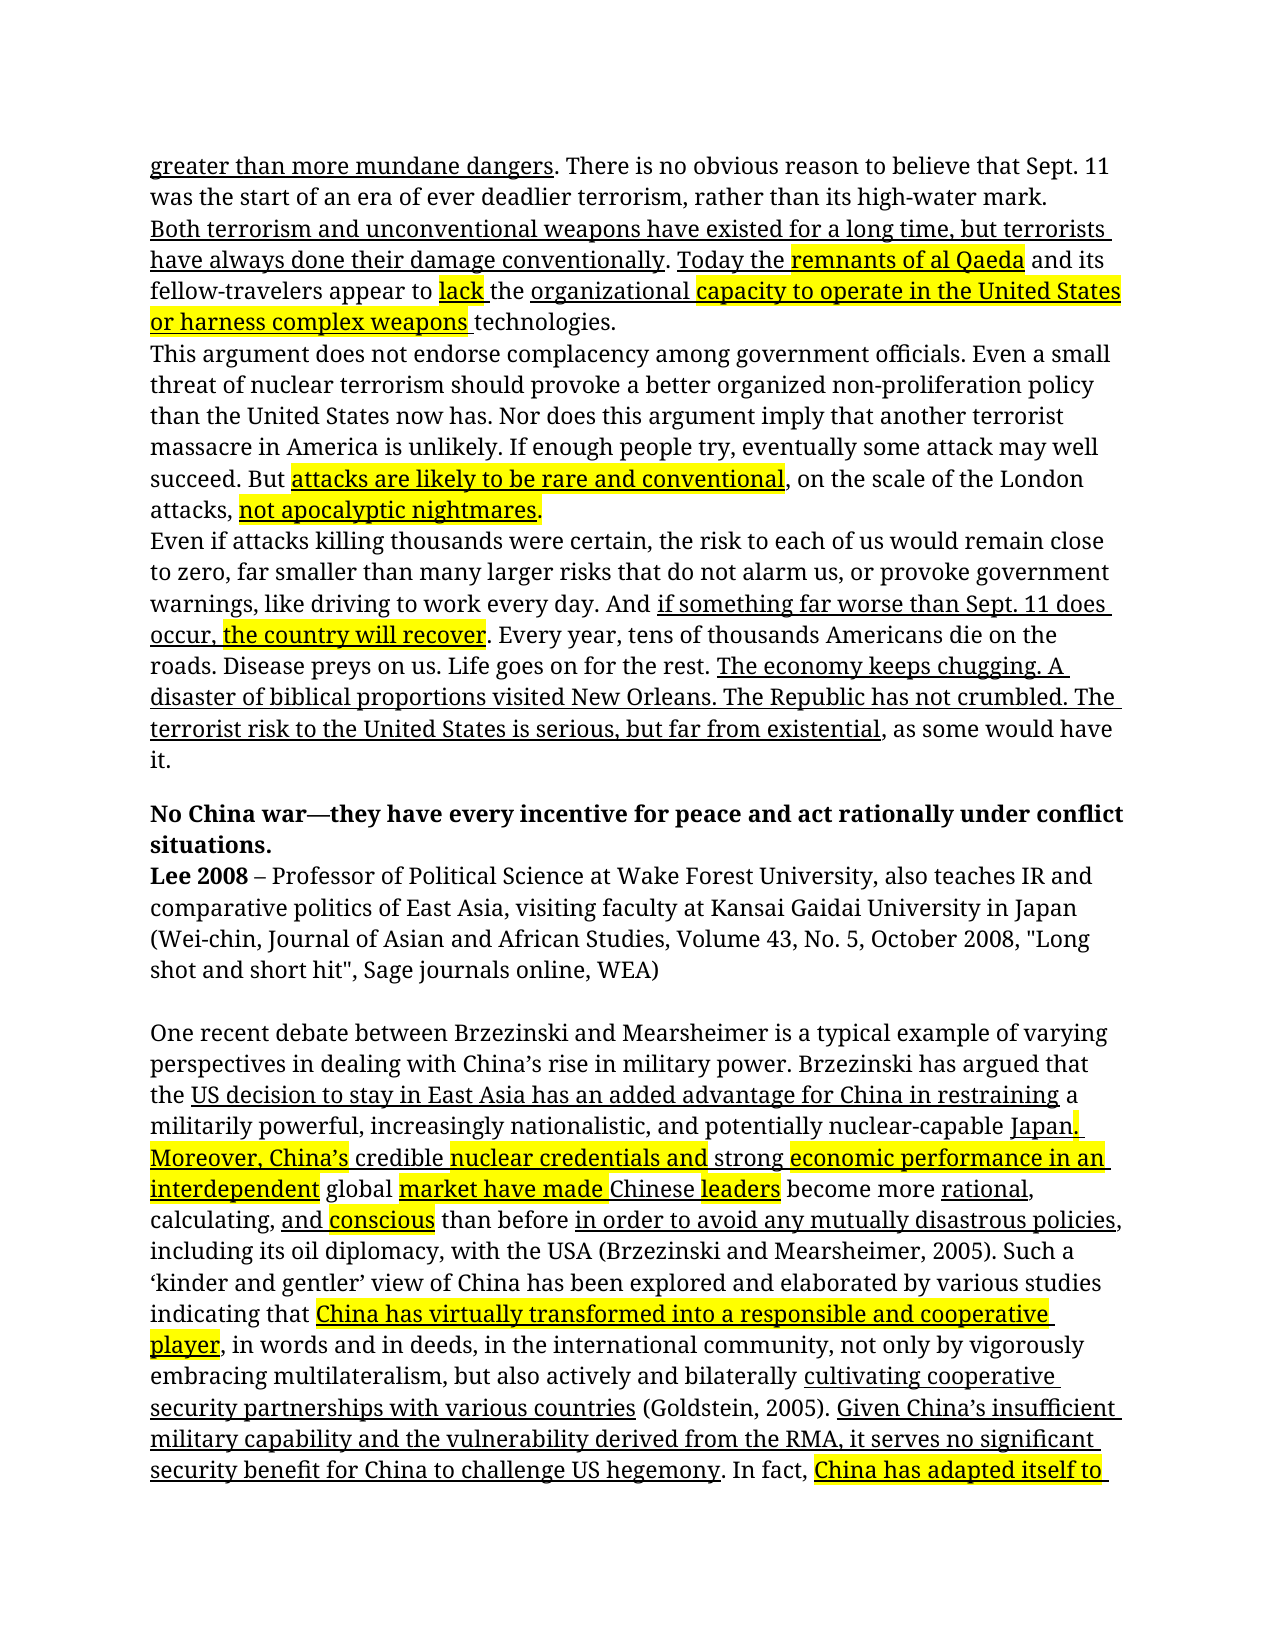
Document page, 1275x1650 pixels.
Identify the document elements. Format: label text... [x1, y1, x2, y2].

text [150, 1016, 1125, 1485]
text Both terrorism and unconventional weapons have existed for a long time, but terrorists have always done their damage conventionally. Today the remnants of al Qaeda and its fellow-travelers appear to lack the organizational capacity to operate in the United States or harness complex weapons technologies. [150, 212, 1125, 337]
text No China war—they have every incentive for peace and act rationally under conflict situations. [150, 798, 1125, 860]
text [150, 150, 1125, 212]
text Lee 2008 – Professor of Political Science at Wake Forest University, also teaches IR and comparative politics of East Asia, visiting faculty at Kansai Gaidai University in Japan (Wei-chin, Journal of Asian and African Studies, Volume 43, No. 5, October 2008, "Long shot and short hit", Sage journals online, WEA) [150, 860, 1125, 985]
text Even if attacks killing thousands were certain, the risk to each of us would remain close to zero, far smaller than many larger risks that do not alarm us, or provoke government warnings, like driving to work every day. And if something far worse than Sept. 11 does occur, the country will recover. Every year, tens of thousands Americans die on the roads. Disease preys on us. Life goes on for the rest. The economy keeps chugging. A disaster of biblical proportions visited New Orleans. The Republic has not crumbled. The terrorist risk to the United States is serious, but far from existential, as some would have it. [150, 525, 1125, 775]
text This argument does not endorse complacency among government officials. Even a small threat of nuclear terrorism should provoke a better organized non-proliferation policy than the United States now has. Nor does this argument imply that another terrorist massacre in America is unlikely. If enough people try, eventually some attack may well succeed. But attacks are likely to be rare and conventional, on the scale of the London attacks, not apocalyptic nightmares. [150, 337, 1125, 525]
